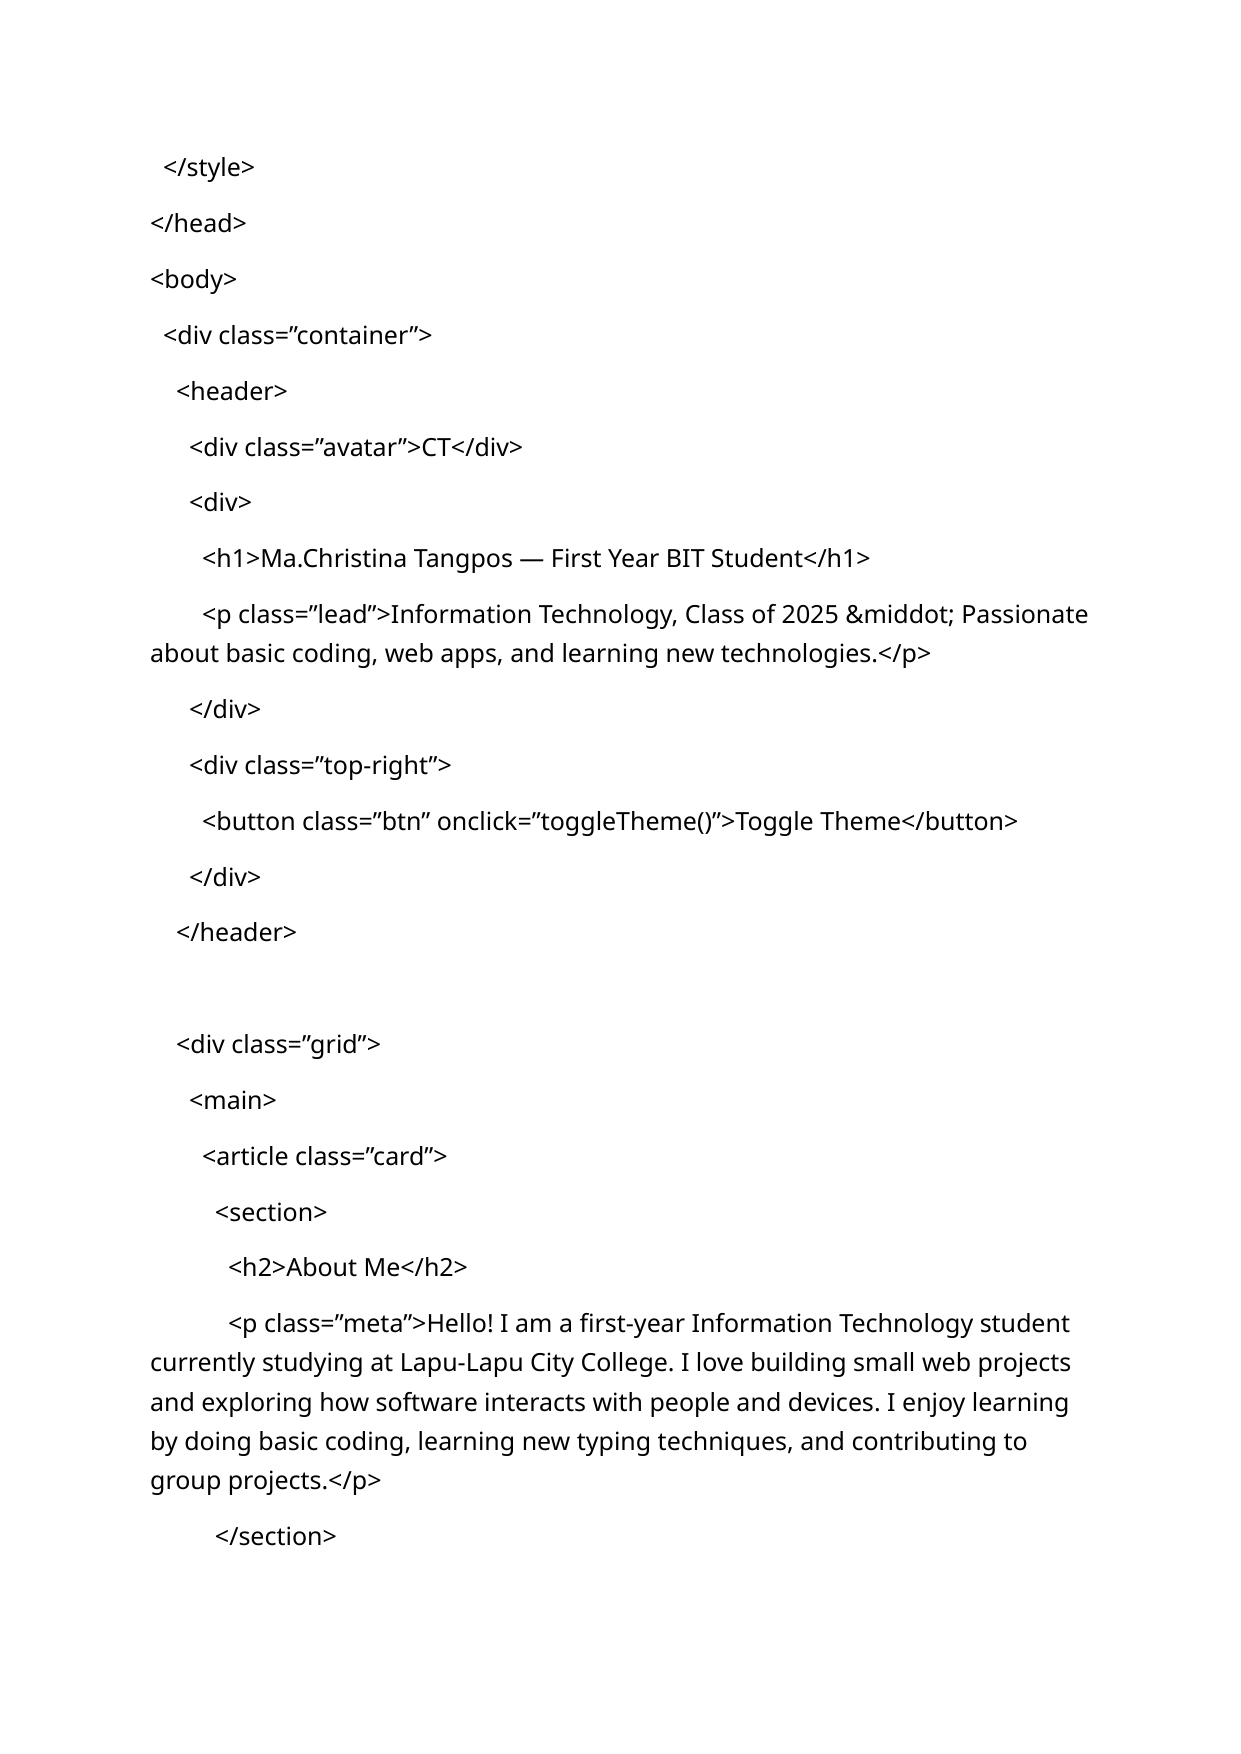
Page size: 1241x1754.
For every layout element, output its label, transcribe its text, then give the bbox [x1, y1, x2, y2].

text <div class=”container”> [150, 317, 1090, 352]
text <section> [150, 1194, 1090, 1228]
text <p class=”lead”>Information Technology, Class of 2025 &middot; Passionate about basic coding, web apps, and learning new technologies.</p> [150, 597, 1090, 670]
text <header> [150, 373, 1090, 407]
text </header> [150, 915, 1090, 949]
text <div class=”avatar”>CT</div> [150, 429, 1090, 463]
text </section> [150, 1518, 1090, 1552]
text <h2>About Me</h2> [150, 1250, 1090, 1284]
text <main> [150, 1082, 1090, 1117]
text <button class=”btn” onclick=”toggleTheme()”>Toggle Theme</button> [150, 803, 1090, 837]
text </head> [150, 206, 1090, 240]
text <h1>Ma.Christina Tangpos — First Year BIT Student</h1> [150, 541, 1090, 575]
text <article class=”card”> [150, 1138, 1090, 1172]
text <body> [150, 262, 1090, 296]
text <div class=”top-right”> [150, 747, 1090, 782]
text </div> [150, 692, 1090, 726]
text <div class=”grid”> [150, 1027, 1090, 1061]
text </style> [150, 150, 1090, 184]
text </div> [150, 859, 1090, 893]
text <div> [150, 485, 1090, 519]
text <p class=”meta”>Hello! I am a first-year Information Technology student currently studying at Lapu-Lapu City College. I love building small web projects and exploring how software interacts with people and devices. I enjoy learning by doing basic coding, learning new typing techniques, and contributing to group projects.</p> [150, 1306, 1090, 1497]
